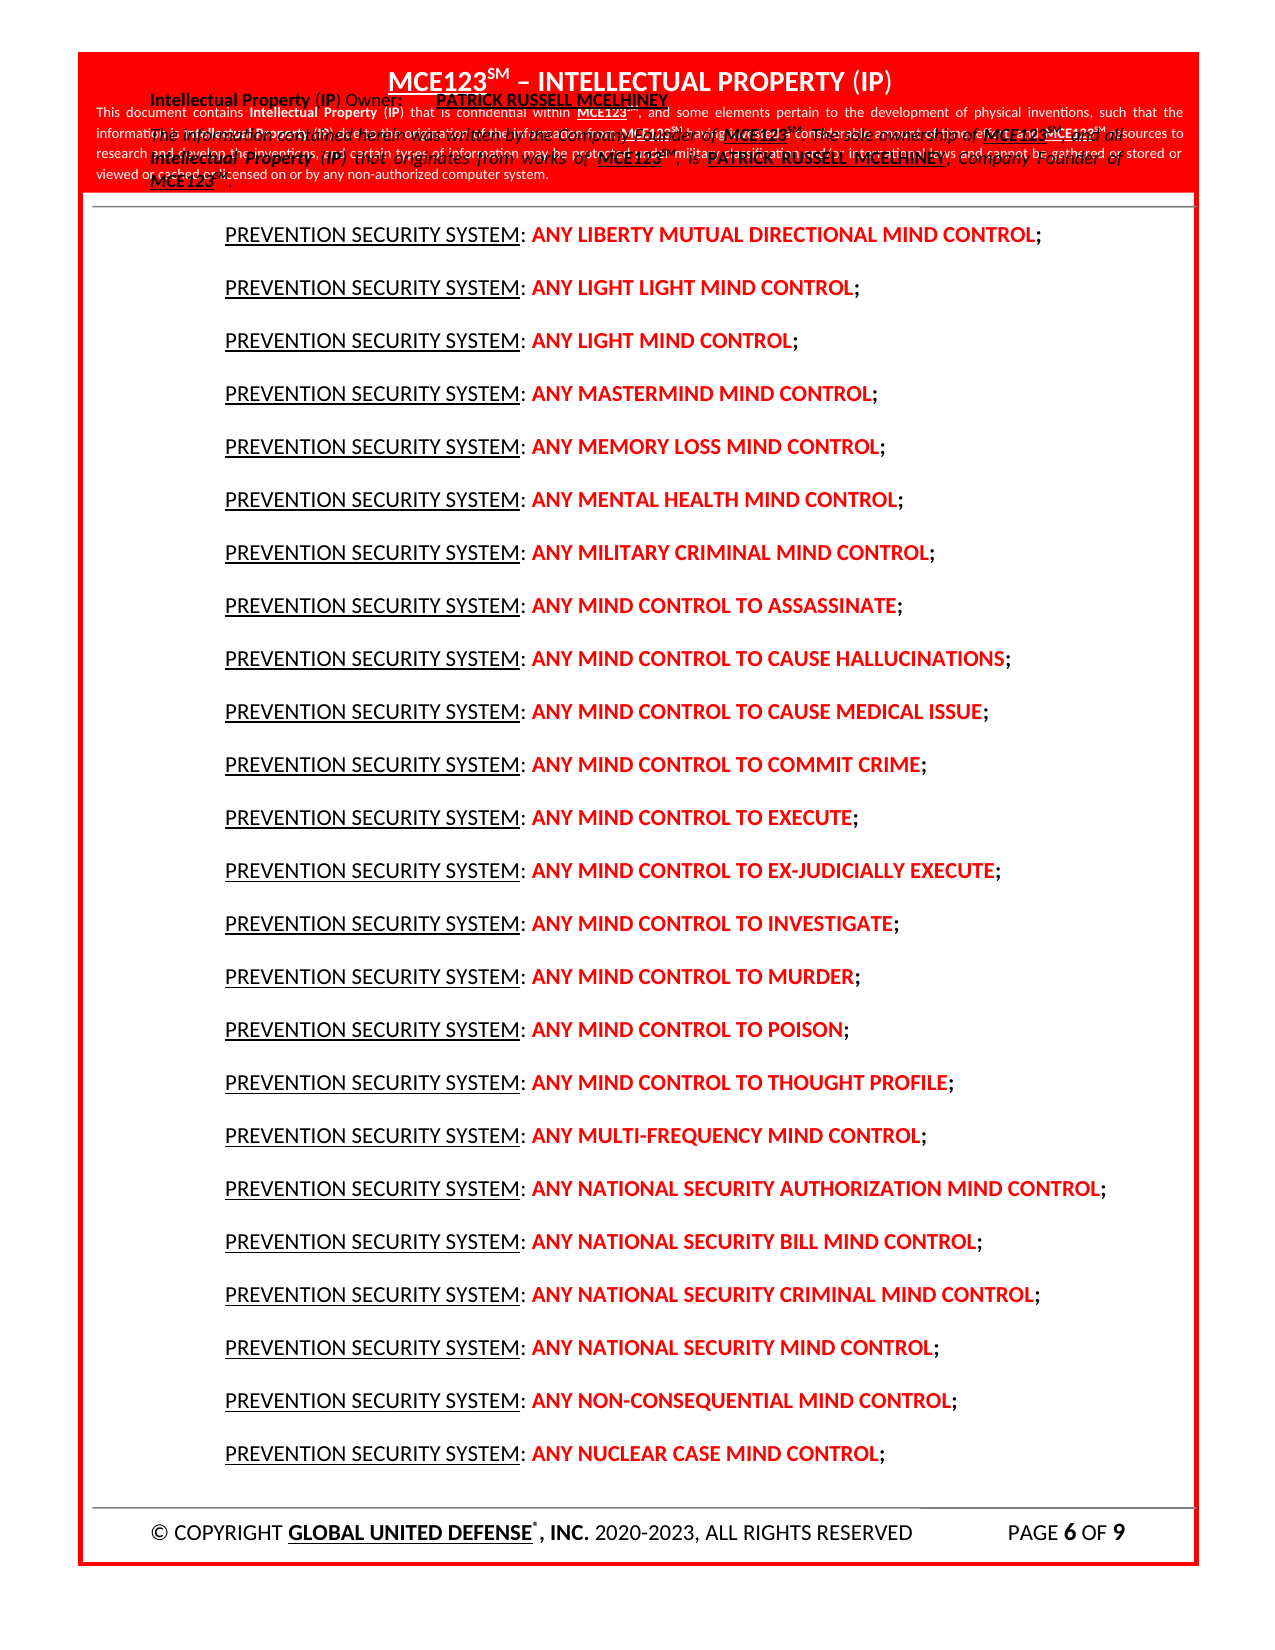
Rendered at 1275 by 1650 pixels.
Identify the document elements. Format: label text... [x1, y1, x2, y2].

text PREVENTION SECURITY SYSTEM: ANY MIND CONTROL TO ASSASSINATE; [187, 591, 1125, 619]
text PREVENTION SECURITY SYSTEM: ANY NATIONAL SECURITY MIND CONTROL; [187, 1333, 1125, 1362]
text PREVENTION SECURITY SYSTEM: ANY MIND CONTROL TO CAUSE MEDICAL ISSUE; [187, 697, 1125, 725]
text PREVENTION SECURITY SYSTEM: ANY NATIONAL SECURITY BILL MIND CONTROL; [187, 1227, 1125, 1256]
text PREVENTION SECURITY SYSTEM: ANY NON-CONSEQUENTIAL MIND CONTROL; [187, 1387, 1125, 1414]
text PREVENTION SECURITY SYSTEM: ANY MULTI-FREQUENCY MIND CONTROL; [187, 1121, 1125, 1149]
text PREVENTION SECURITY SYSTEM: ANY NATIONAL SECURITY CRIMINAL MIND CONTROL; [187, 1281, 1125, 1308]
text PREVENTION SECURITY SYSTEM: ANY MIND CONTROL TO CAUSE HALLUCINATIONS; [187, 644, 1125, 672]
text PREVENTION SECURITY SYSTEM: ANY MENTAL HEALTH MIND CONTROL; [187, 485, 1125, 513]
text PREVENTION SECURITY SYSTEM: ANY MIND CONTROL TO EXECUTE; [187, 803, 1125, 831]
text PREVENTION SECURITY SYSTEM: ANY MIND CONTROL TO INVESTIGATE; [187, 909, 1125, 937]
text PREVENTION SECURITY SYSTEM: ANY NATIONAL SECURITY AUTHORIZATION MIND CONTROL; [187, 1174, 1125, 1202]
text PREVENTION SECURITY SYSTEM: ANY MIND CONTROL TO EX-JUDICIALLY EXECUTE; [187, 856, 1125, 884]
text PREVENTION SECURITY SYSTEM: ANY MIND CONTROL TO THOUGHT PROFILE; [187, 1068, 1125, 1096]
text PREVENTION SECURITY SYSTEM: ANY MIND CONTROL TO POISON; [187, 1015, 1125, 1043]
text PREVENTION SECURITY SYSTEM: ANY LIGHT LIGHT MIND CONTROL; [187, 273, 1125, 301]
text PREVENTION SECURITY SYSTEM: ANY MASTERMIND MIND CONTROL; [187, 379, 1125, 407]
text PREVENTION SECURITY SYSTEM: ANY LIBERTY MUTUAL DIRECTIONAL MIND CONTROL; [187, 220, 1125, 248]
text PREVENTION SECURITY SYSTEM: ANY MEMORY LOSS MIND CONTROL; [187, 432, 1125, 460]
text PREVENTION SECURITY SYSTEM: ANY NUCLEAR CASE MIND CONTROL; [187, 1439, 1125, 1468]
text PREVENTION SECURITY SYSTEM: ANY MILITARY CRIMINAL MIND CONTROL; [187, 538, 1125, 566]
text PREVENTION SECURITY SYSTEM: ANY MIND CONTROL TO MURDER; [187, 962, 1125, 990]
text PREVENTION SECURITY SYSTEM: ANY LIGHT MIND CONTROL; [187, 326, 1125, 354]
text PREVENTION SECURITY SYSTEM: ANY MIND CONTROL TO COMMIT CRIME; [187, 750, 1125, 778]
